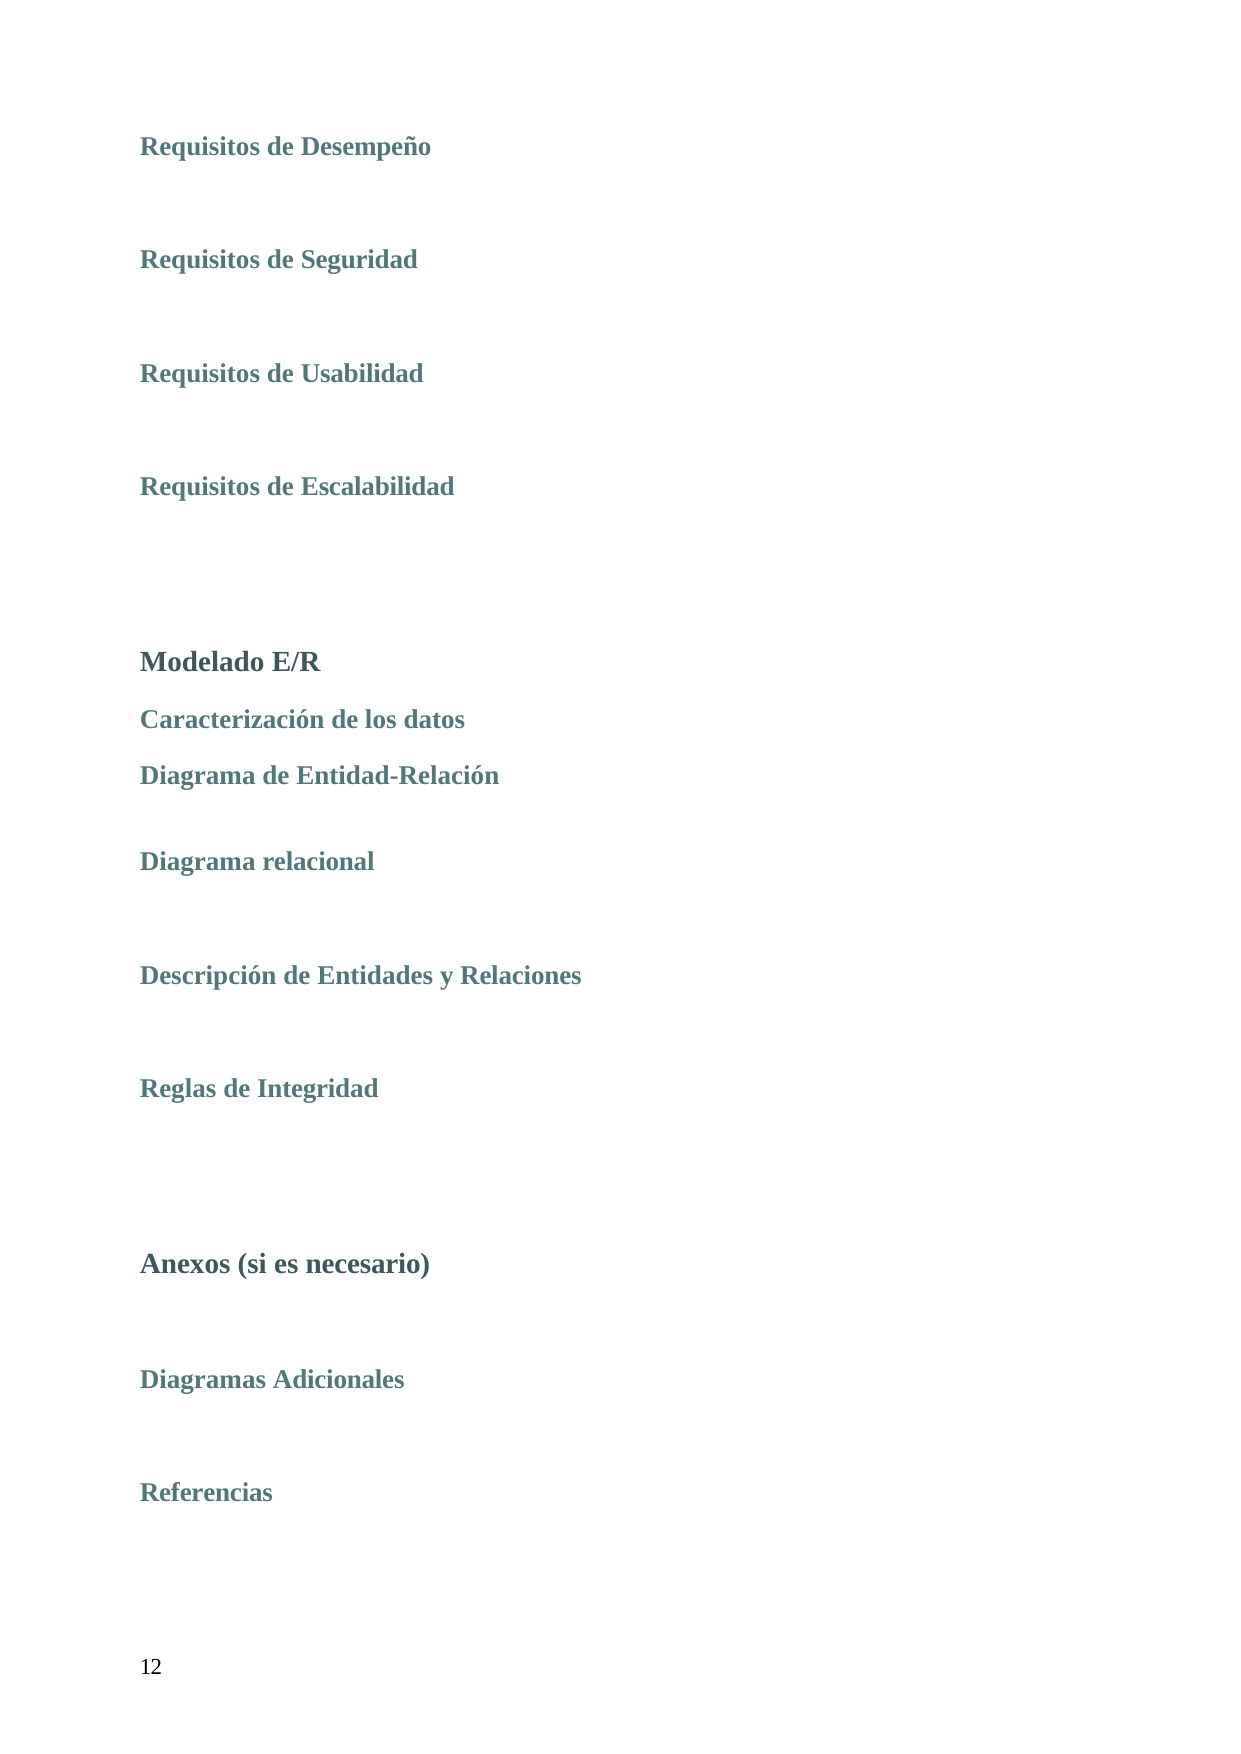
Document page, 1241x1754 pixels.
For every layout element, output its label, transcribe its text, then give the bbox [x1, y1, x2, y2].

subtitle Requisitos de Desempeño [139, 130, 1148, 161]
subtitle Requisitos de Escalabilidad [139, 470, 1148, 501]
subtitle Requisitos de Usabilidad [139, 357, 1148, 388]
subtitle Diagramas Adicionales [139, 1363, 1148, 1394]
subtitle Requisitos de Seguridad [139, 243, 1148, 275]
subtitle Anexos (si es necesario) [139, 1247, 1148, 1280]
text Modelado E/R Caracterización de los datos Diagrama de Entidad-Relación [139, 644, 503, 790]
text Diagrama relacional [139, 845, 1148, 877]
subtitle Descripción de Entidades y Relaciones [139, 959, 1148, 990]
subtitle Referencias [139, 1476, 1148, 1507]
subtitle Reglas de Integridad [139, 1072, 1148, 1103]
